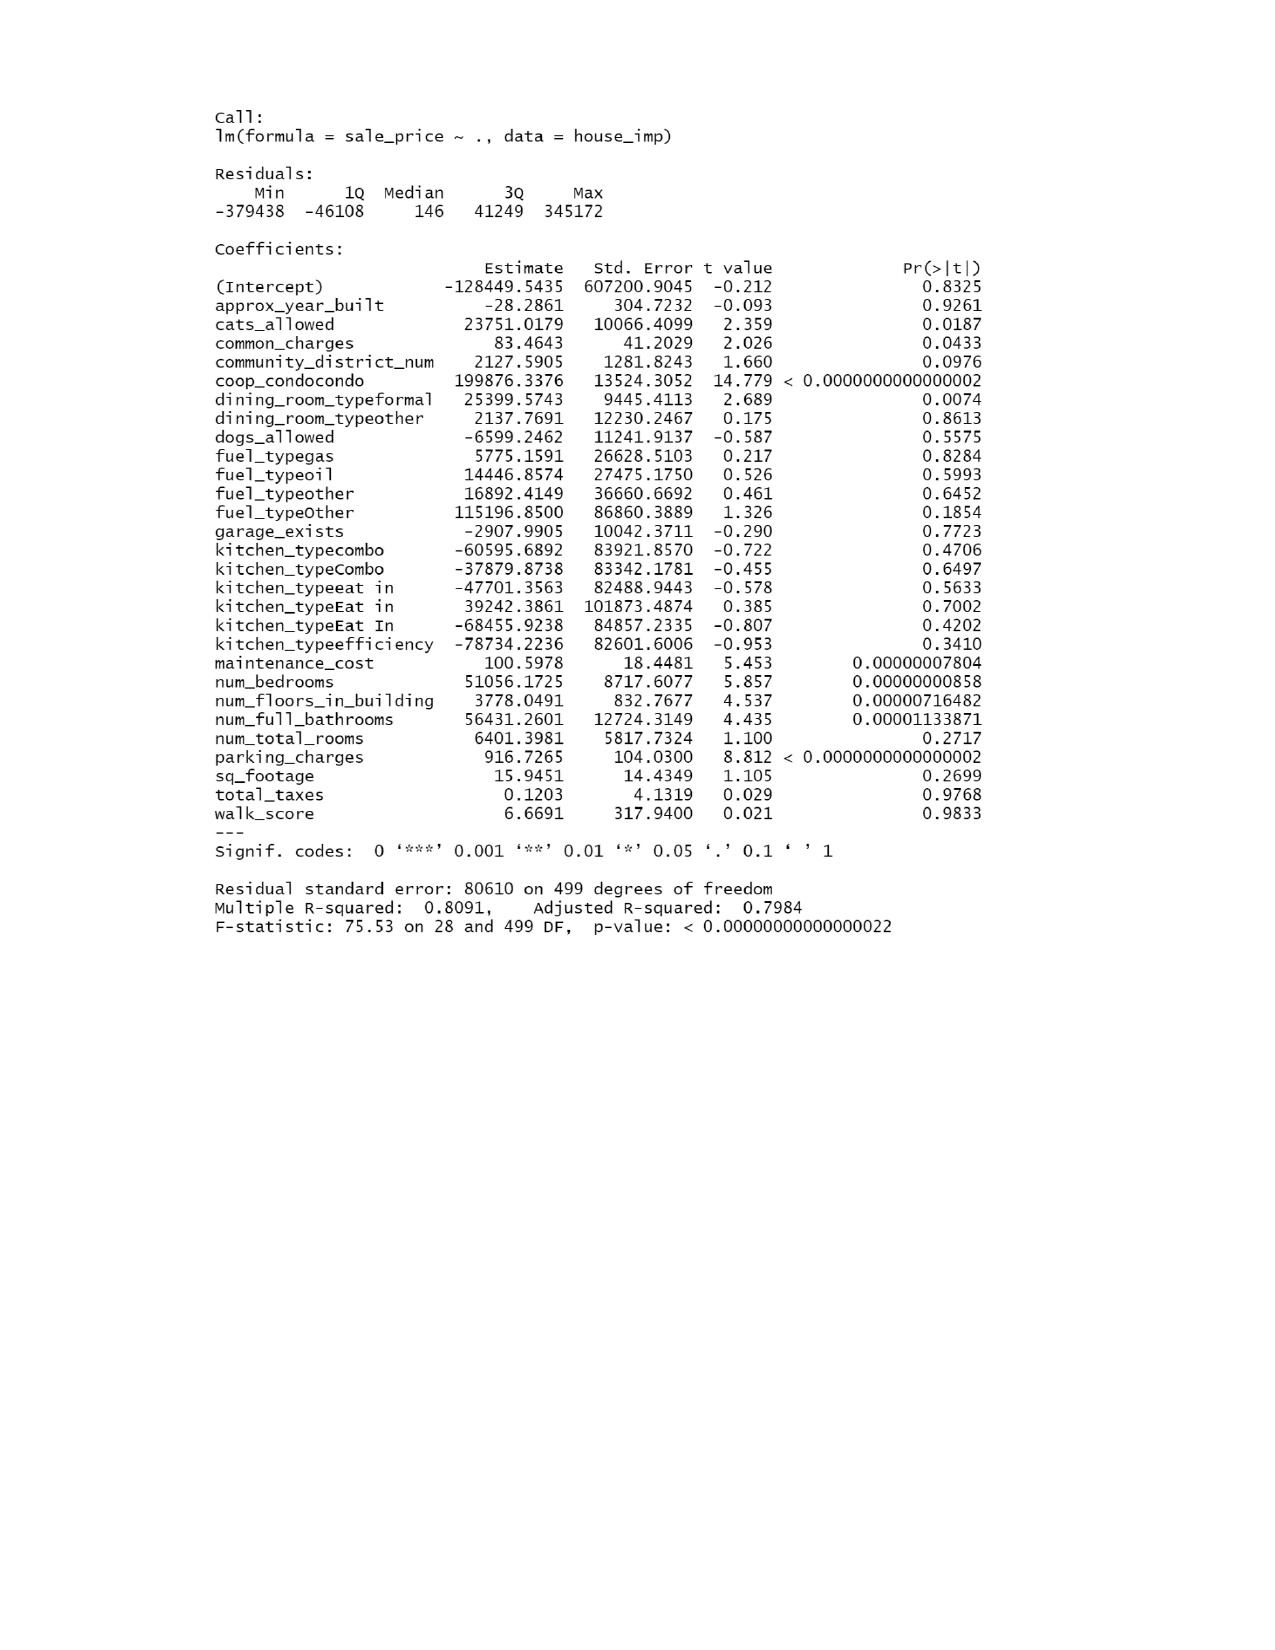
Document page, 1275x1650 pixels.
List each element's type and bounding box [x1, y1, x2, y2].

picture [207, 106, 988, 947]
